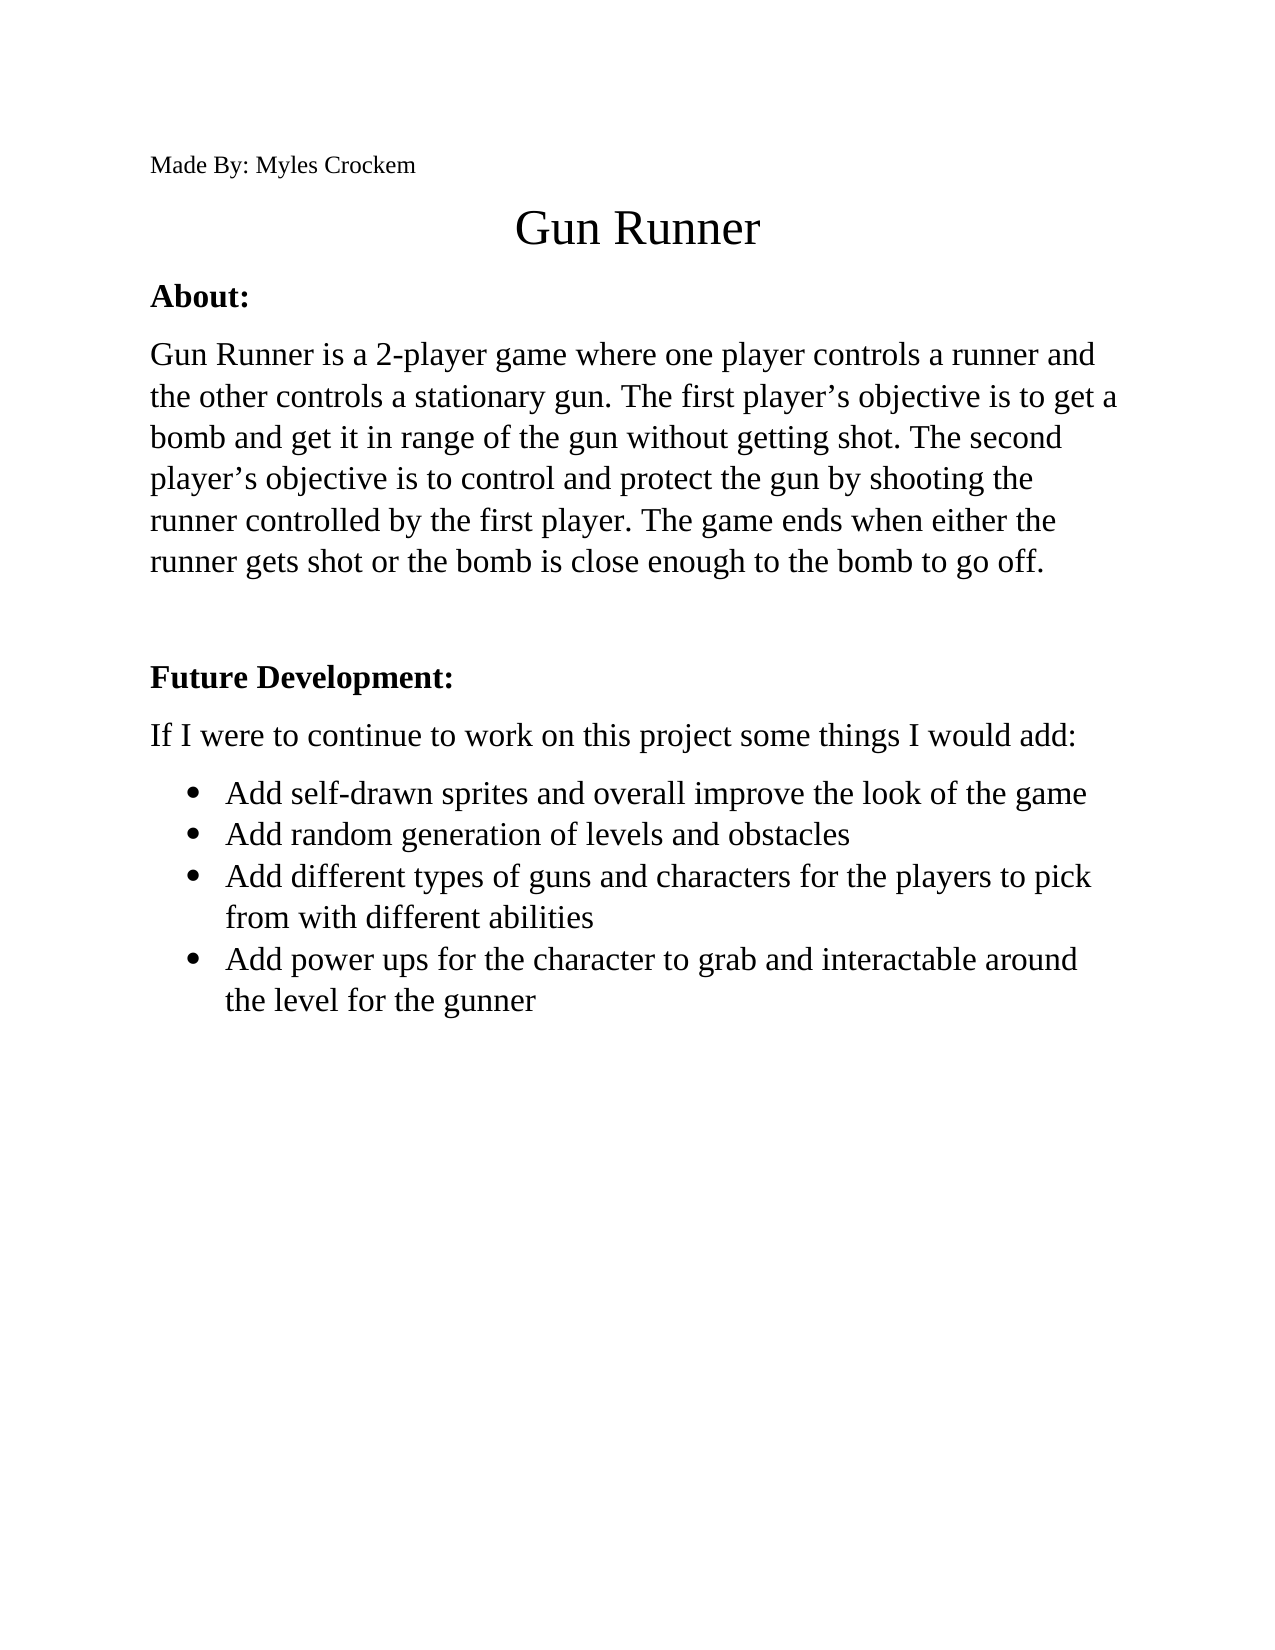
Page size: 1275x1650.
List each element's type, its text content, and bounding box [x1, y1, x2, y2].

list Add random generation of levels and obstacles [187, 815, 1125, 853]
text If I were to continue to work on this project some things I would add: [150, 715, 1125, 754]
text About: [150, 276, 1125, 315]
text Made By: Myles Crockem [150, 150, 1125, 179]
list Add self-drawn sprites and overall improve the look of the game [187, 773, 1125, 812]
text Gun Runner is a 2-player game where one player controls a runner and the other controls a stationary gun. The first player’s objective is to get a bomb and get it in range of the gun without getting shot. The second player’s objective is to control and protect the gun by shooting the runner controlled by the first player. The game ends when either the runner gets shot or the bomb is close enough to the bomb to go off. [150, 334, 1125, 579]
text Future Development: [150, 657, 1125, 696]
list Add power ups for the character to grab and interactable around the level for the gunner [187, 939, 1125, 1018]
list Add different types of guns and characters for the players to pick from with different abilities [187, 856, 1125, 936]
text Gun Runner [150, 198, 1125, 255]
